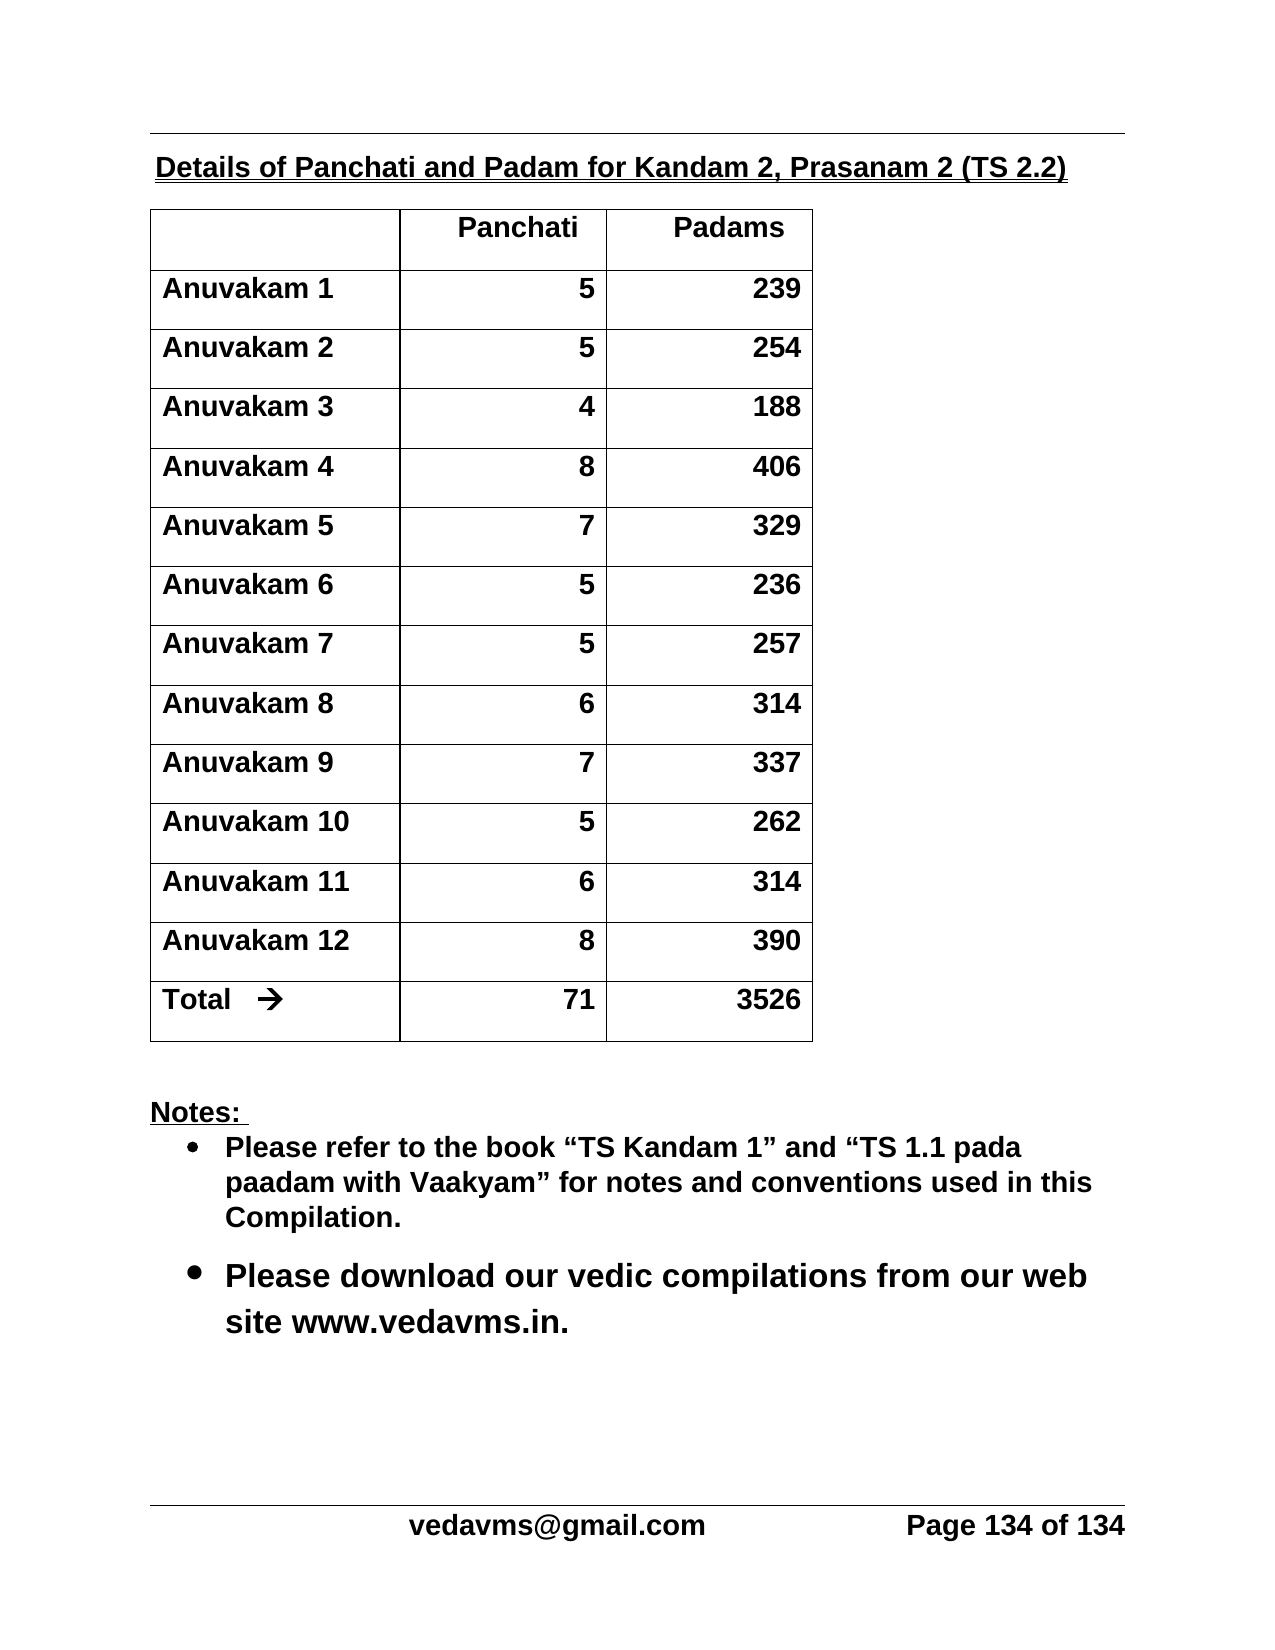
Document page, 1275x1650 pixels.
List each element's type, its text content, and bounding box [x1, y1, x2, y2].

table_header [401, 210, 606, 270]
table_cell 188 [607, 389, 812, 448]
table_cell 314 [607, 686, 812, 744]
table_cell Anuvakam 7 [151, 626, 399, 685]
table_cell Anuvakam 3 [151, 389, 399, 448]
table_cell Anuvakam 10 [151, 804, 399, 862]
table_cell 254 [607, 330, 812, 388]
list Please download our vedic compilations from our web site www.vedavms.in. [187, 1256, 1125, 1341]
table_cell 4 [401, 389, 606, 448]
table_cell 257 [607, 626, 812, 685]
table_cell 5 [401, 330, 606, 388]
table_cell 5 [401, 626, 606, 685]
table_cell Anuvakam 12 [151, 923, 399, 981]
table_cell Anuvakam 1 [151, 271, 399, 329]
table_cell 3526 [607, 982, 812, 1041]
table_cell 6 [401, 864, 606, 922]
table_cell 71 [401, 982, 606, 1041]
table_cell 406 [607, 449, 812, 507]
table_cell Anuvakam 8 [151, 686, 399, 744]
table_cell Total [151, 982, 399, 1041]
table_cell 7 [401, 745, 606, 803]
table_cell 5 [401, 271, 606, 329]
table_cell Anuvakam 2 [151, 330, 399, 388]
table_cell Anuvakam 5 [151, 508, 399, 566]
table_cell 239 [607, 271, 812, 329]
table_cell 390 [607, 923, 812, 981]
table_cell 5 [401, 804, 606, 862]
table_cell 337 [607, 745, 812, 803]
table_cell Anuvakam 11 [151, 864, 399, 922]
table_cell 236 [607, 567, 812, 625]
table_cell 6 [401, 686, 606, 744]
text Notes: [150, 1094, 1124, 1128]
table_cell 314 [607, 864, 812, 922]
table_header [151, 210, 399, 270]
table_cell 8 [401, 449, 606, 507]
list Please refer to the book “TS Kandam 1” and “TS 1.1 pada paadam with Vaakyam” for notes and conventions used in this Compilation. [187, 1130, 1124, 1234]
table_cell 329 [607, 508, 812, 566]
table_cell 5 [401, 567, 606, 625]
table_cell 8 [401, 923, 606, 981]
table_cell Anuvakam 4 [151, 449, 399, 507]
table_cell 7 [401, 508, 606, 566]
text Details of Panchati and Padam for Kandam 2, Prasanam 2 (TS 2.2) [150, 150, 1125, 183]
table_cell Anuvakam 9 [151, 745, 399, 803]
table_cell Anuvakam 6 [151, 567, 399, 625]
table_cell 262 [607, 804, 812, 862]
table_header [607, 210, 812, 270]
